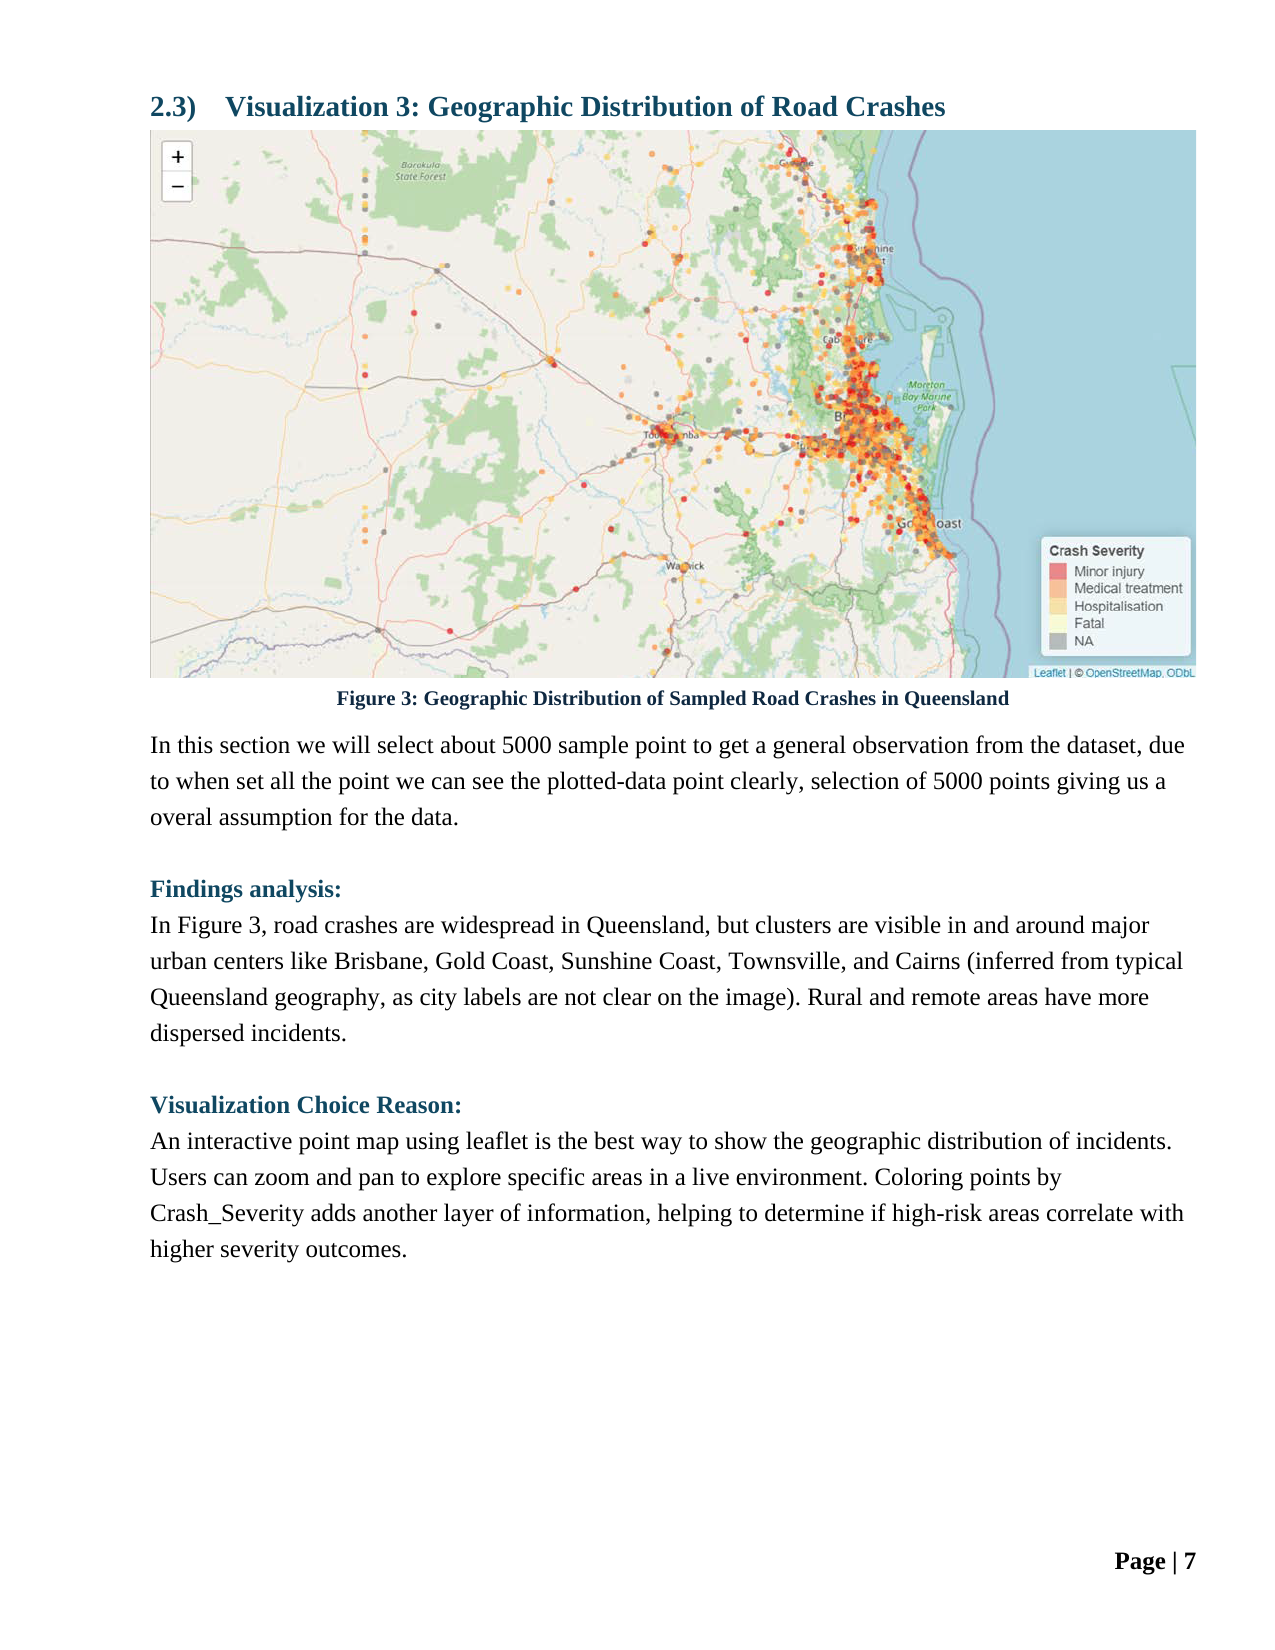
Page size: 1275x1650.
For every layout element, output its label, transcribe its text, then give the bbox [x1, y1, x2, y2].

text Findings analysis: In Figure 3, road crashes are widespread in Queensland, but clusters are visible in and around major urban centers like Brisbane, Gold Coast, Sunshine Coast, Townsville, and Cairns (inferred from typical Queensland geography, as city labels are not clear on the image). Rural and remote areas have more dispersed incidents. Visualization Choice Reason: An interactive point map using leaflet is the best way to show the geographic distribution of incidents. Users can zoom and pan to explore specific areas in a live environment. Coloring points by Crash_Severity adds another layer of information, helping to determine if high-risk areas correlate with higher severity outcomes. [150, 874, 1196, 1262]
text In this section we will select about 5000 sample point to get a general observation from the dataset, due to when set all the point we can see the plotted-data point clearly, selection of 5000 points giving us a overal assumption for the data. [150, 731, 1196, 831]
subtitle Visualization 3: Geographic Distribution of Road Crashes [150, 89, 1196, 122]
text Figure 3: Geographic Distribution of Sampled Road Crashes in Queensland [150, 686, 1196, 710]
